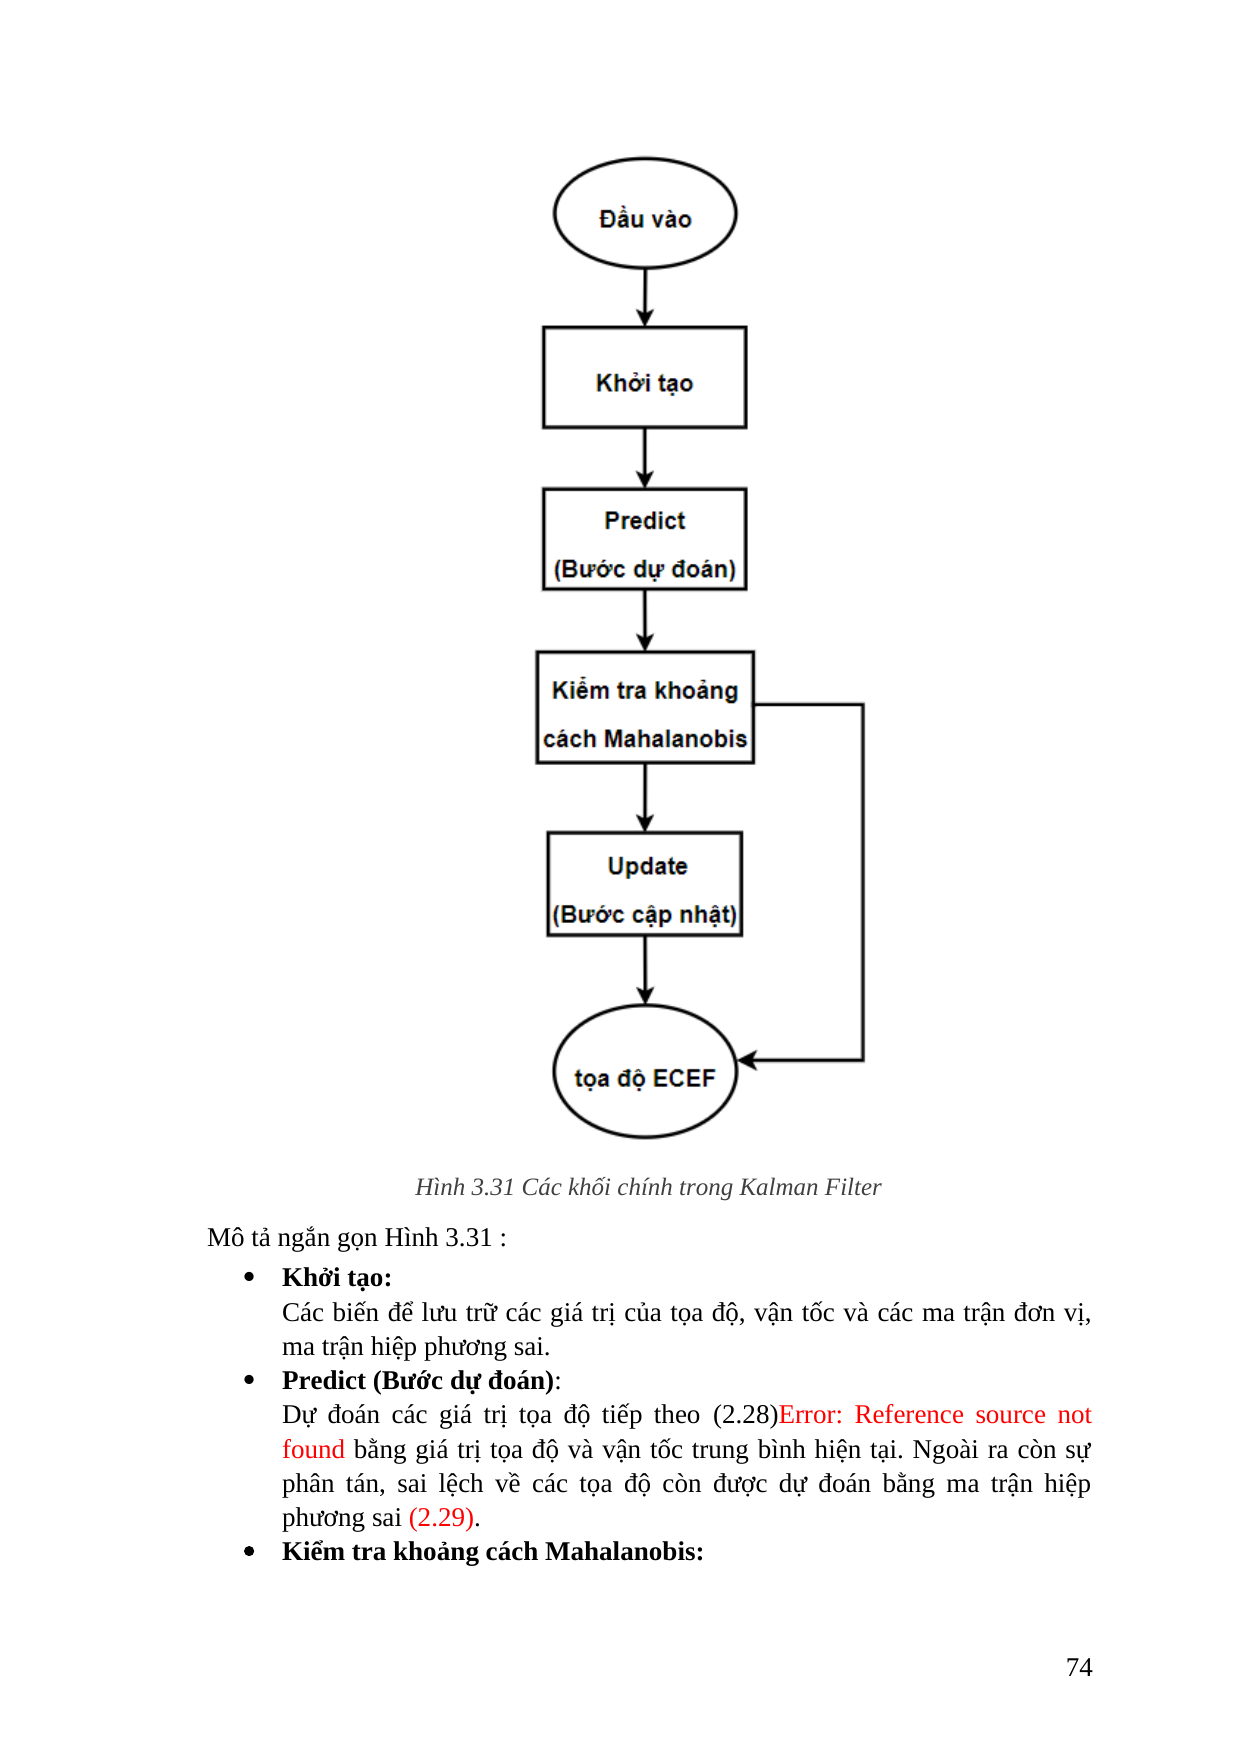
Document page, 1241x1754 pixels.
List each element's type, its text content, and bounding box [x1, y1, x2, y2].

picture [478, 118, 896, 1163]
list Các biến để lưu trữ các giá trị của tọa độ, vận tốc và các ma trận đơn vị, ma trận hiệp phương sai. [282, 1296, 1092, 1361]
list Kiểm tra khoảng cách Mahalanobis: [244, 1535, 1092, 1567]
list Khởi tạo: [244, 1262, 1092, 1293]
list Predict (Bước dự đoán): [244, 1364, 1092, 1396]
